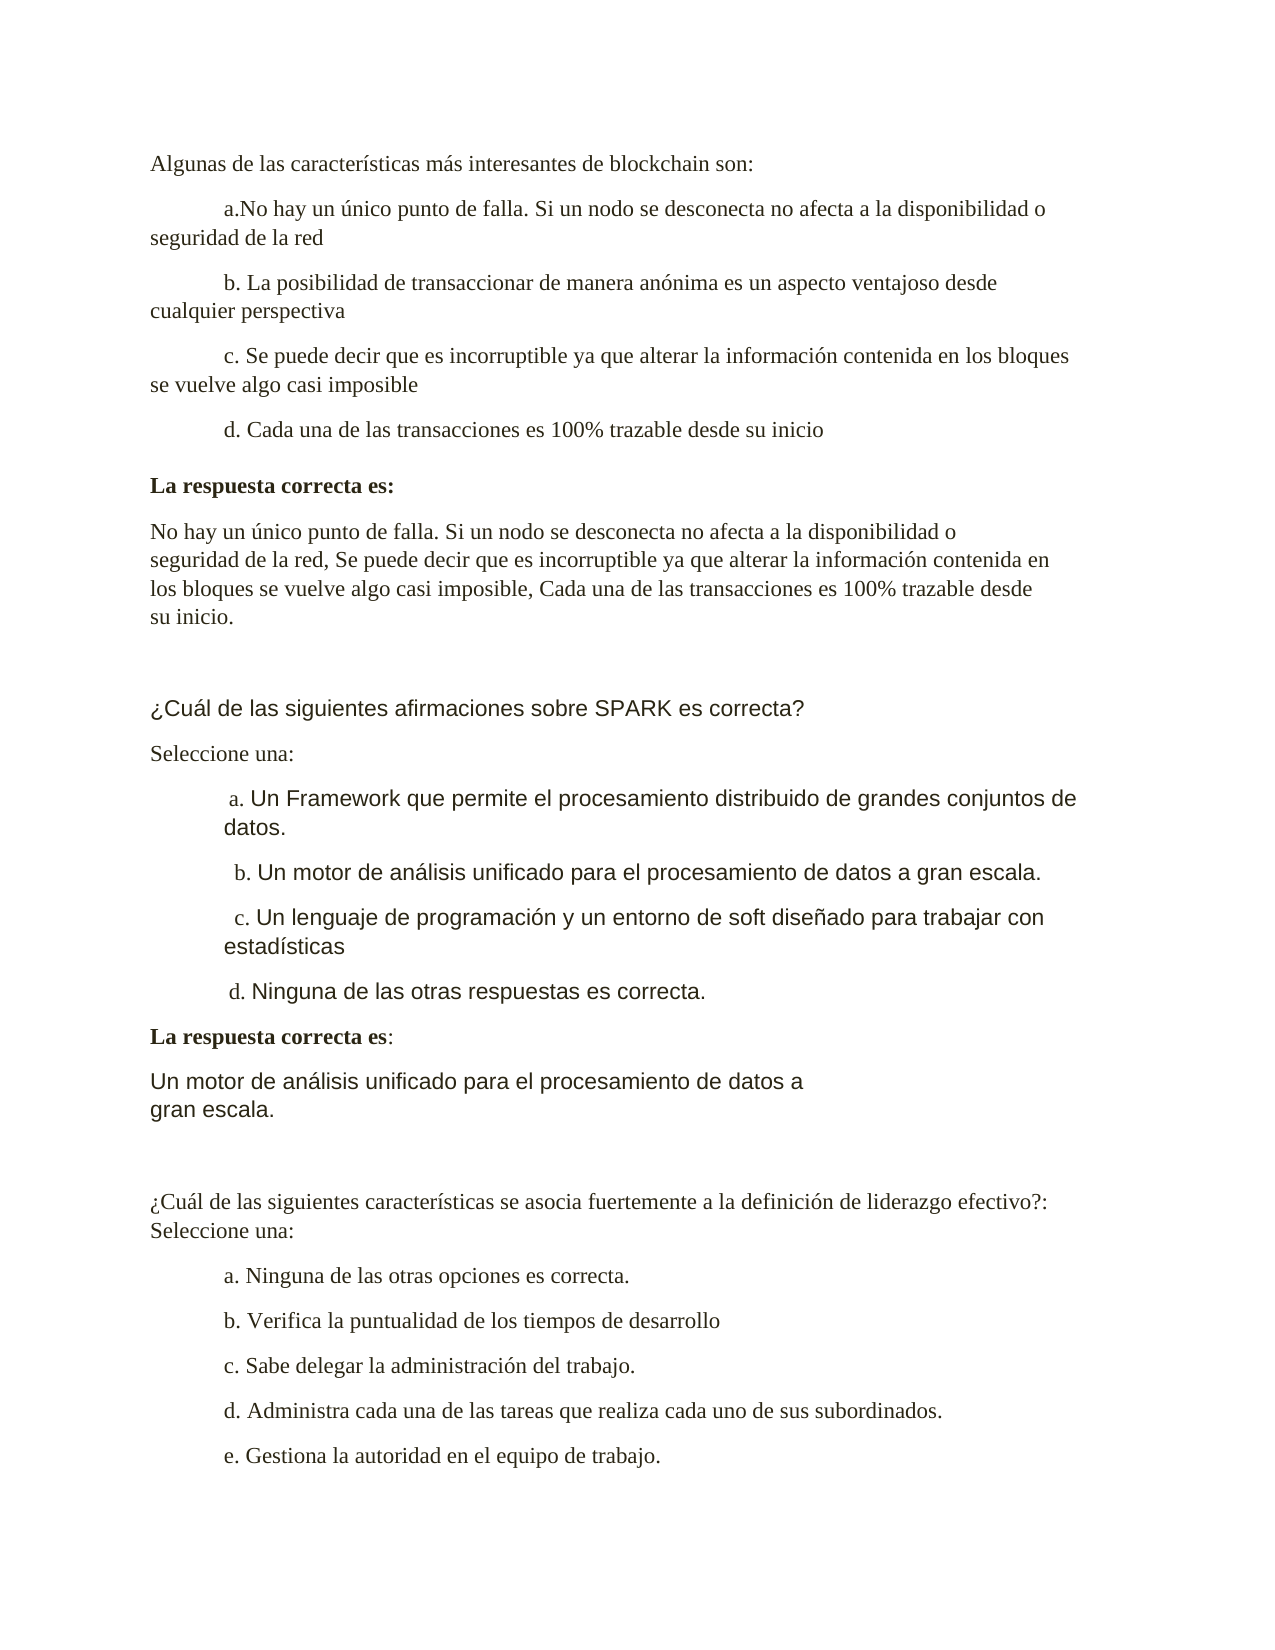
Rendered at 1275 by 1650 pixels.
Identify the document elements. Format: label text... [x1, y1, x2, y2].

text e. Gestiona la autoridad en el equipo de trabajo. [150, 1442, 1125, 1469]
text ¿Cuál de las siguientes afirmaciones sobre SPARK es correcta? [150, 695, 1125, 721]
text La respuesta correcta es: [150, 1023, 1125, 1049]
text Seleccione una: [150, 740, 1125, 766]
text c. Sabe delegar la administración del trabajo. [150, 1352, 1125, 1378]
text b. Verifica la puntualidad de los tiempos de desarrollo [150, 1307, 1125, 1333]
text b. Un motor de análisis unificado para el procesamiento de datos a gran escala. [224, 859, 1125, 885]
text ¿Cuál de las siguientes características se asocia fuertemente a la definición de liderazgo efectivo?: Seleccione una: [150, 1188, 1125, 1243]
text b. La posibilidad de transaccionar de manera anónima es un aspecto ventajoso desde cualquier perspectiva [150, 269, 1125, 323]
text a.No hay un único punto de falla. Si un nodo se desconecta no afecta a la disponibilidad o seguridad de la red [150, 195, 1125, 250]
text c. Un lenguaje de programación y un entorno de soft diseñado para trabajar con estadísticas [224, 904, 1125, 959]
text No hay un único punto de falla. Si un nodo se desconecta no afecta a la disponibilidad o seguridad de la red, Se puede decir que es incorruptible ya que alterar la información contenida en los bloques se vuelve algo casi imposible, Cada una de las transacciones es 100% trazable desde su inicio. [150, 518, 1125, 629]
text Algunas de las características más interesantes de blockchain son: [150, 150, 1125, 176]
text Un motor de análisis unificado para el procesamiento de datos a gran escala. [150, 1068, 1125, 1123]
text d. Ninguna de las otras respuestas es correcta. [224, 978, 1125, 1004]
text d. Administra cada una de las tareas que realiza cada uno de sus subordinados. [150, 1397, 1125, 1424]
text d. Cada una de las transacciones es 100% trazable desde su inicio La respuesta correcta es: [150, 416, 1125, 499]
text a. Un Framework que permite el procesamiento distribuido de grandes conjuntos de datos. [224, 785, 1125, 840]
text c. Se puede decir que es incorruptible ya que alterar la información contenida en los bloques se vuelve algo casi imposible [150, 342, 1125, 397]
text a. Ninguna de las otras opciones es correcta. [150, 1262, 1125, 1288]
